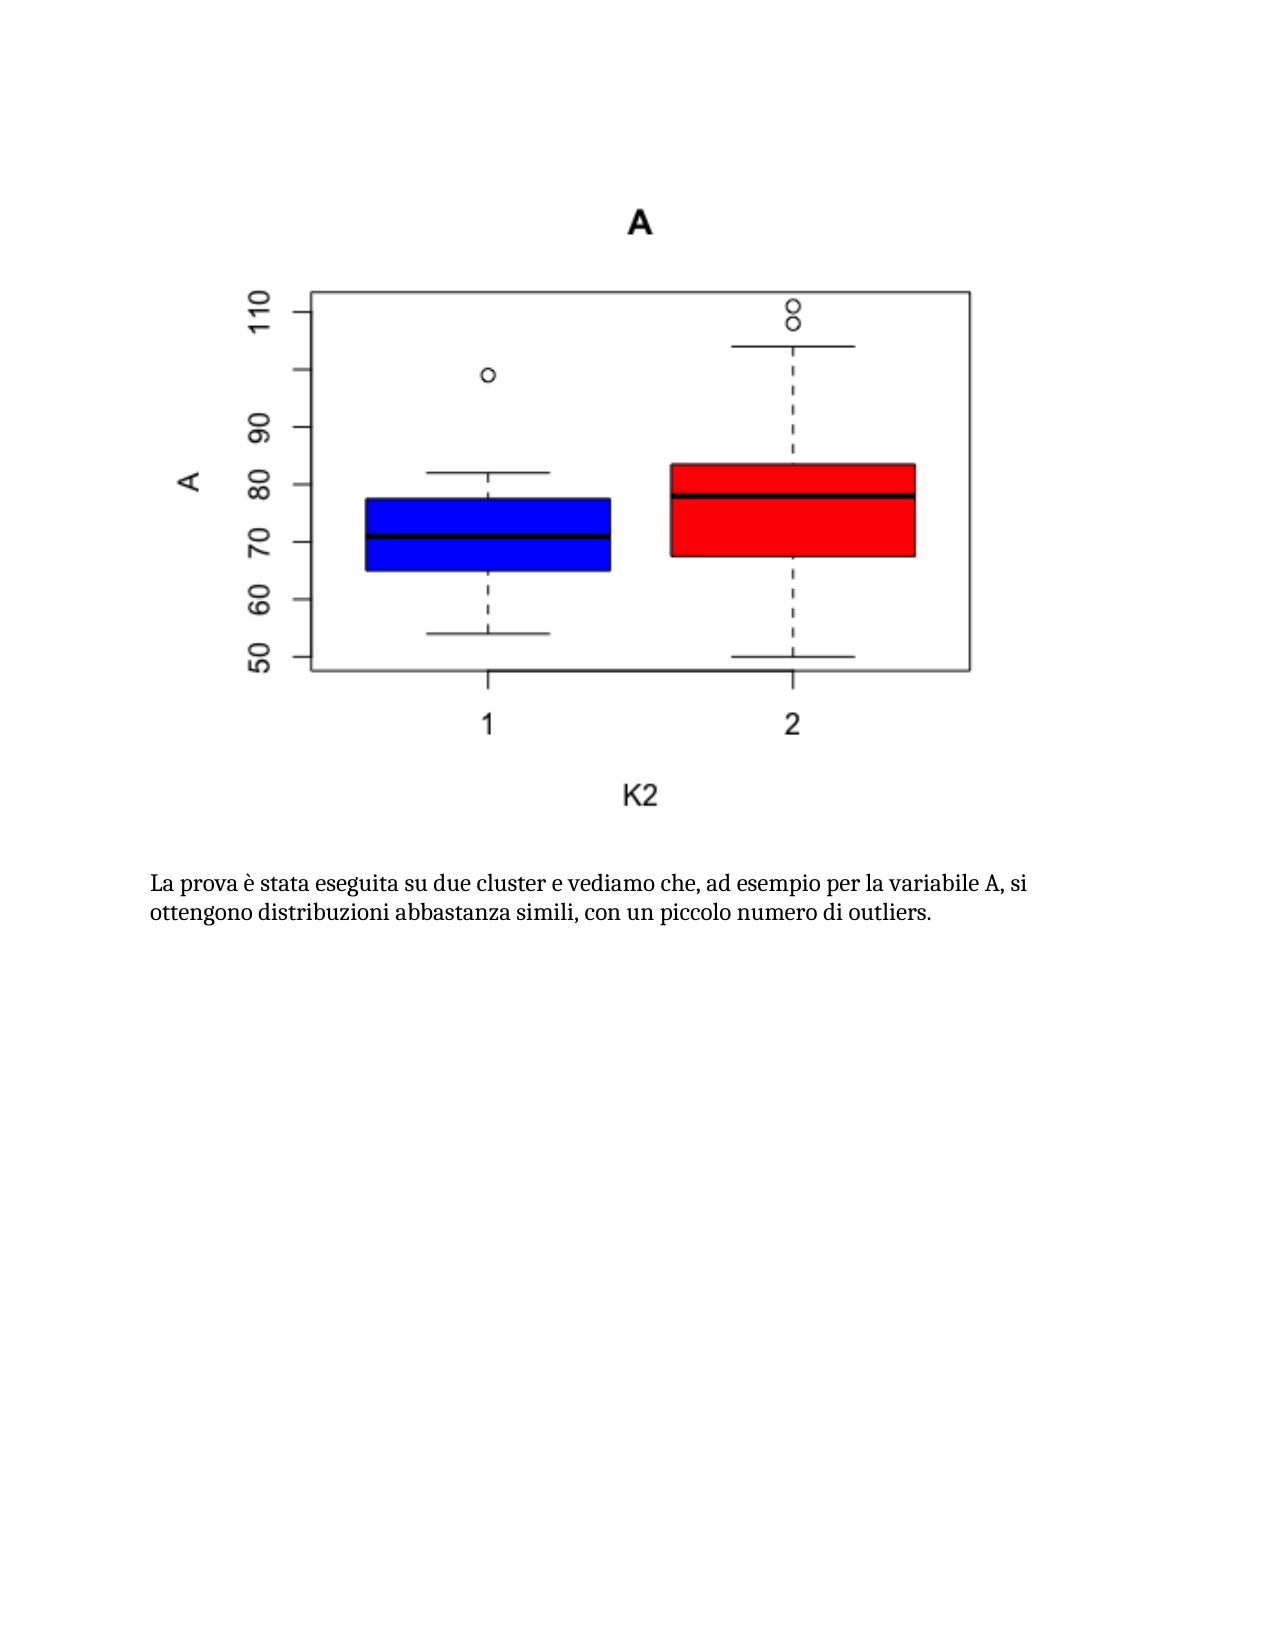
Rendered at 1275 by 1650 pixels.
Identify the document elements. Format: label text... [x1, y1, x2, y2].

text La prova è stata eseguita su due cluster e vediamo che, ad esempio per la variabile A, si ottengono distribuzioni abbastanza simili, con un piccolo numero di outliers. [150, 869, 1125, 926]
picture [168, 150, 1044, 850]
